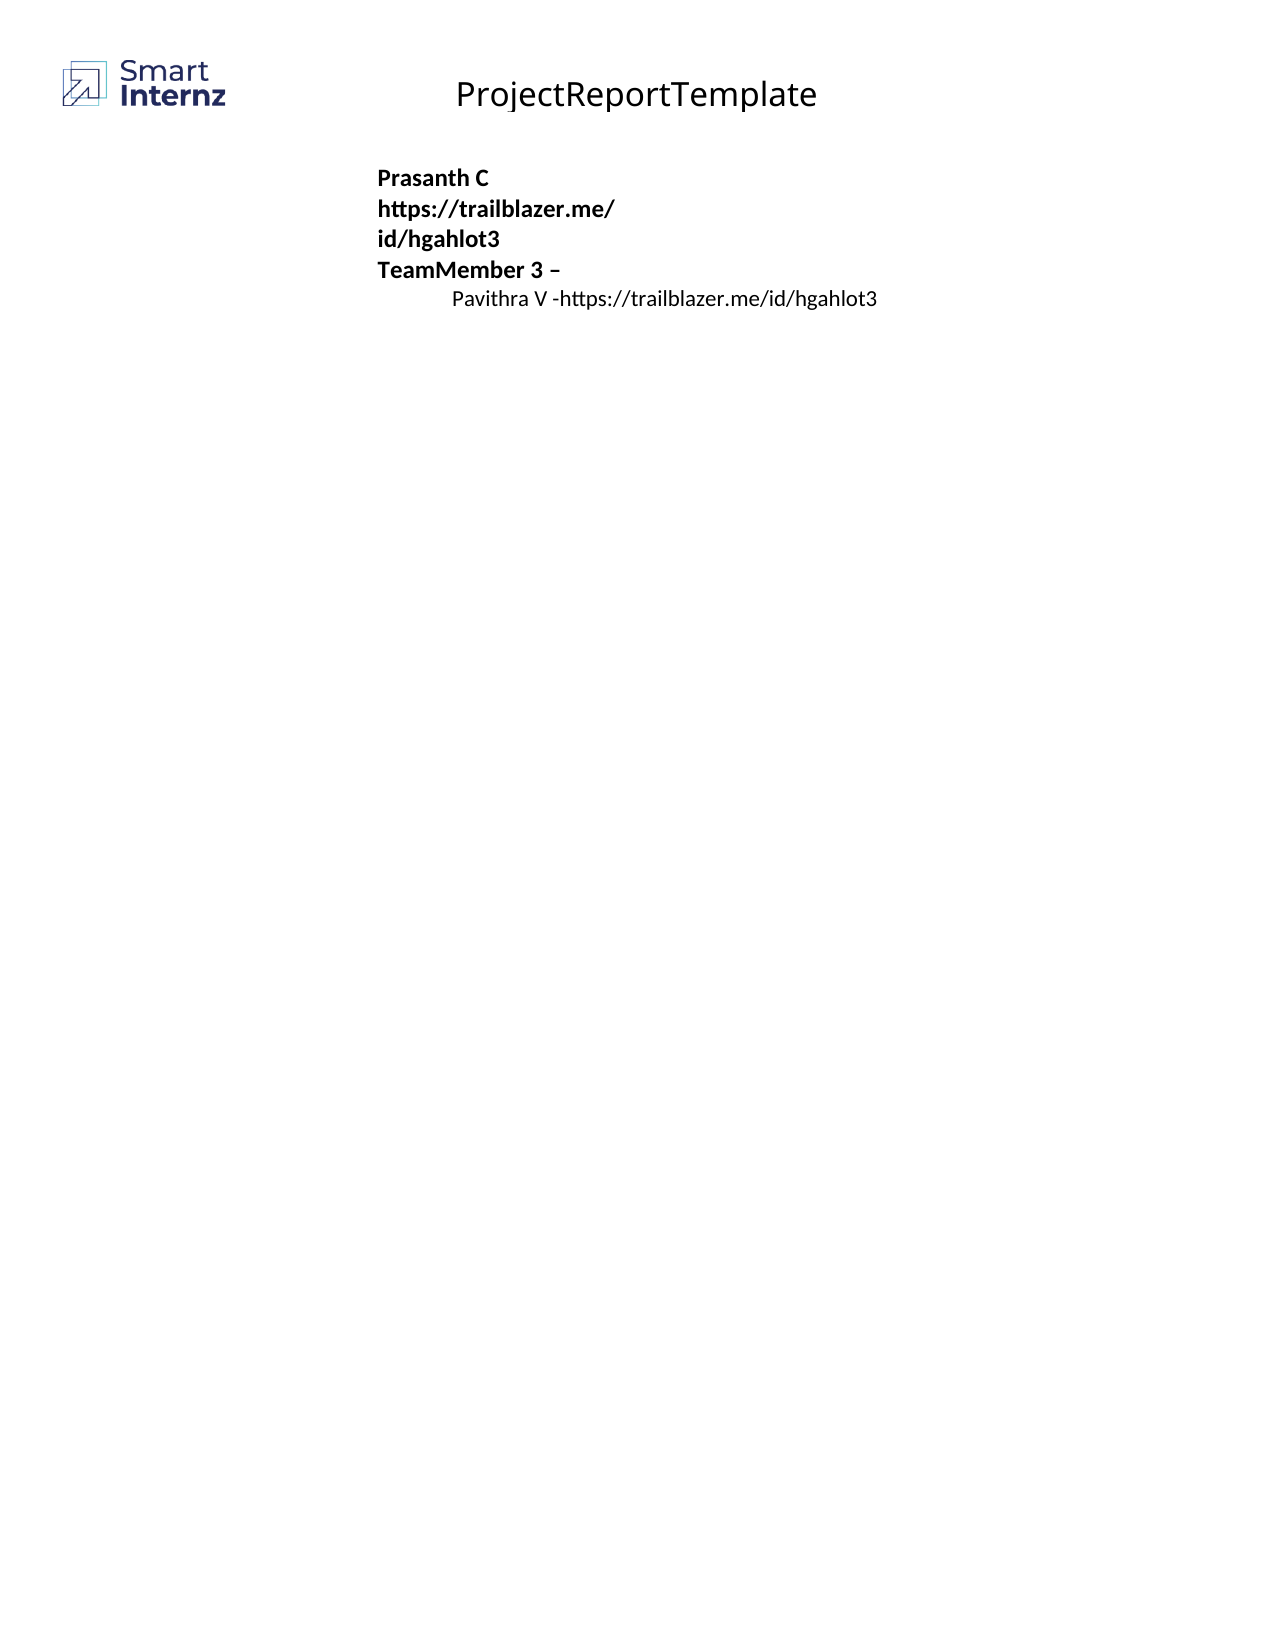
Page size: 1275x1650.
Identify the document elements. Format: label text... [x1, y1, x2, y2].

picture [62, 60, 226, 106]
subtitle TeamMember 3 – [377, 254, 618, 284]
text Pavithra V -https://trailblazer.me/id/hgahlot3 [179, 284, 1100, 313]
subtitle Team Member 2– Prasanth C https://trailblazer.me/id/hgahlot3 [377, 162, 618, 254]
